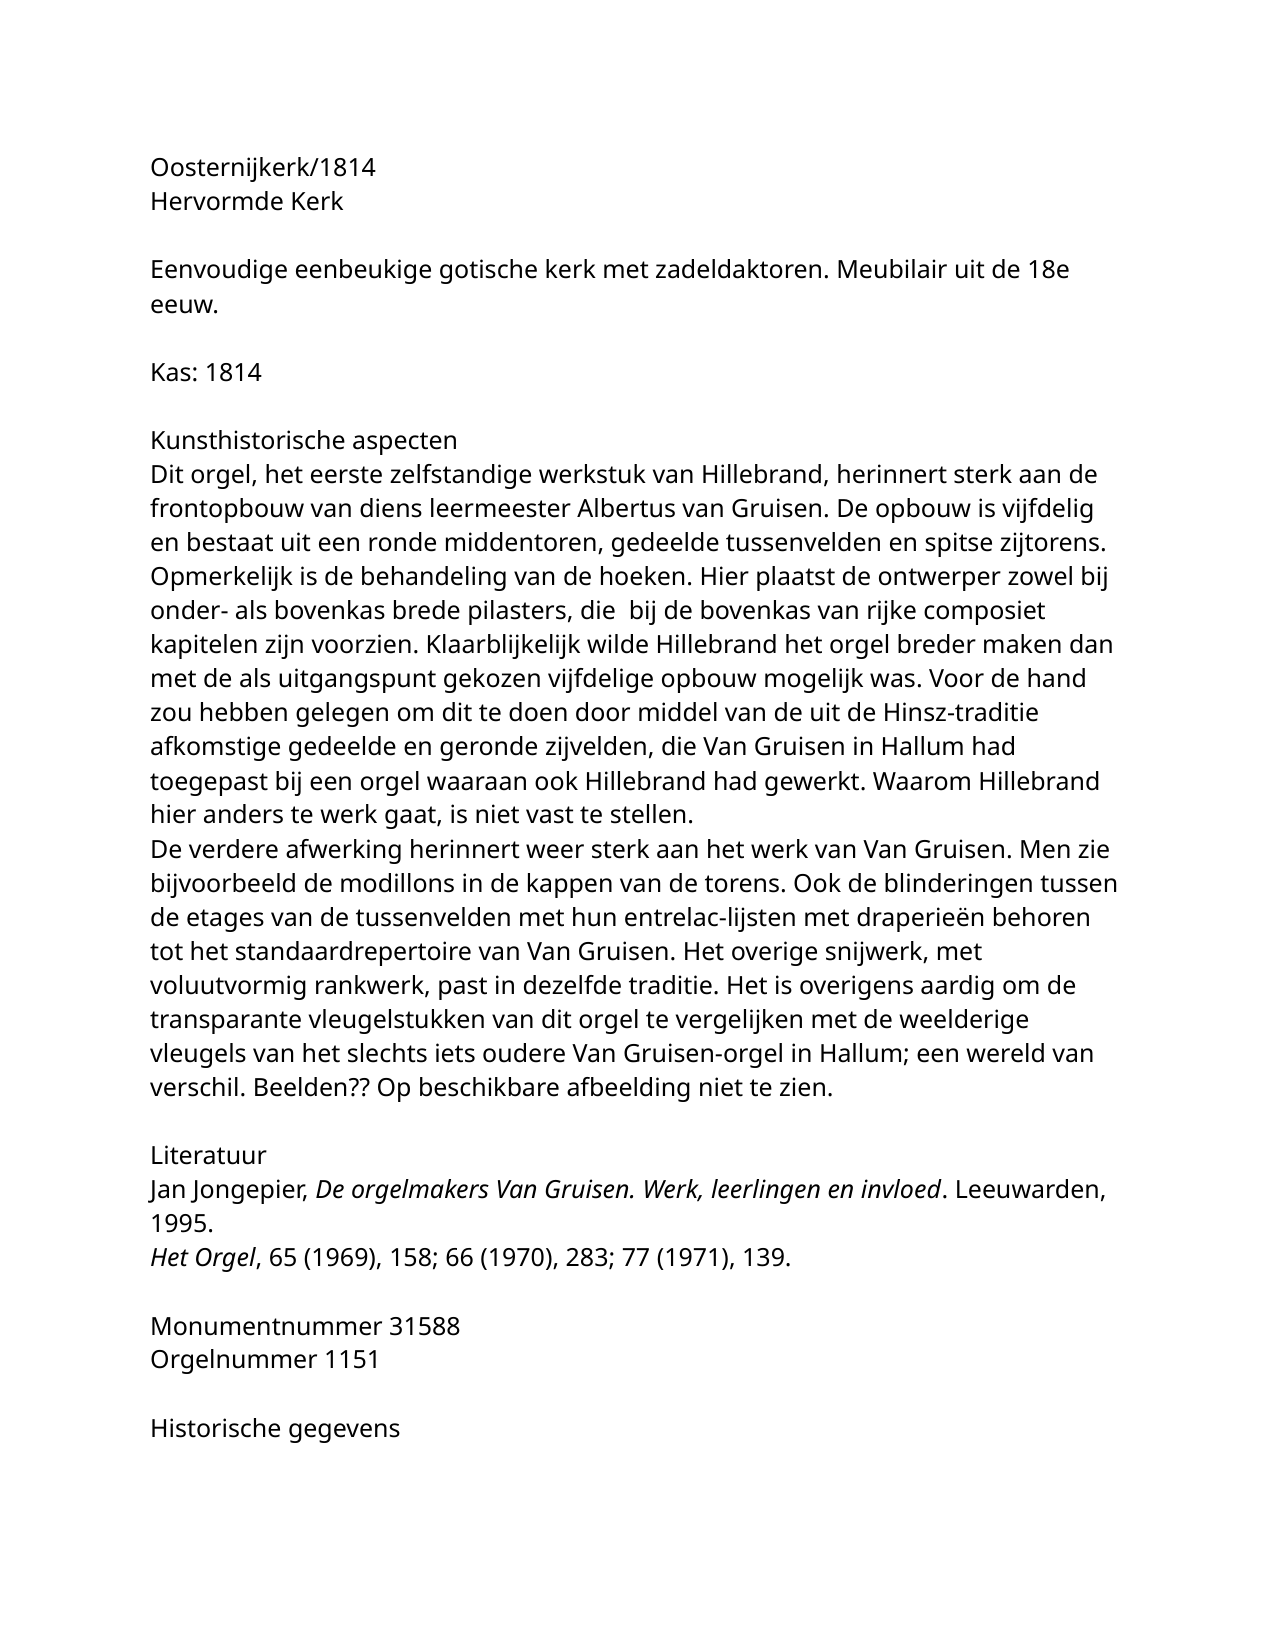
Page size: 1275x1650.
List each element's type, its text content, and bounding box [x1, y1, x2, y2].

text Eenvoudige eenbeukige gotische kerk met zadeldaktoren. Meubilair uit de 18e eeuw. [150, 252, 1125, 320]
text Dit orgel, het eerste zelfstandige werkstuk van Hillebrand, herinnert sterk aan de frontopbouw van diens leermeester Albertus van Gruisen. De opbouw is vijfdelig en bestaat uit een ronde middentoren, gedeelde tussenvelden en spitse zijtorens. Opmerkelijk is de behandeling van de hoeken. Hier plaatst de ontwerper zowel bij onder- als bovenkas brede pilasters, die bij de bovenkas van rijke composiet kapitelen zijn voorzien. Klaarblijkelijk wilde Hillebrand het orgel breder maken dan met de als uitgangspunt gekozen vijfdelige opbouw mogelijk was. Voor de hand zou hebben gelegen om dit te doen door middel van de uit de Hinsz-traditie afkomstige gedeelde en geronde zijvelden, die Van Gruisen in Hallum had toegepast bij een orgel waaraan ook Hillebrand had gewerkt. Waarom Hillebrand hier anders te werk gaat, is niet vast te stellen. [150, 457, 1125, 831]
text Het Orgel, 65 (1969), 158; 66 (1970), 283; 77 (1971), 139. [150, 1240, 1125, 1274]
text Jan Jongepier, De orgelmakers Van Gruisen. Werk, leerlingen en invloed. Leeuwarden, 1995. [150, 1172, 1125, 1240]
text Kunsthistorische aspecten [150, 422, 1125, 457]
text De verdere afwerking herinnert weer sterk aan het werk van Van Gruisen. Men zie bijvoorbeeld de modillons in de kappen van de torens. Ook de blinderingen tussen de etages van de tussenvelden met hun entrelac-lijsten met draperieën behoren tot het standaardrepertoire van Van Gruisen. Het overige snijwerk, met voluutvormig rankwerk, past in dezelfde traditie. Het is overigens aardig om de transparante vleugelstukken van dit orgel te vergelijken met de weelderige vleugels van het slechts iets oudere Van Gruisen-orgel in Hallum; een wereld van verschil. Beelden?? Op beschikbare afbeelding niet te zien. [150, 831, 1125, 1104]
text Hervormde Kerk [150, 184, 1125, 218]
text Historische gegevens [150, 1410, 1125, 1444]
text Literatuur [150, 1138, 1125, 1172]
text Monumentnummer 31588 [150, 1308, 1125, 1342]
text Kas: 1814 [150, 354, 1125, 388]
text Orgelnummer 1151 [150, 1342, 1125, 1376]
text Oosternijkerk/1814 [150, 150, 1125, 184]
